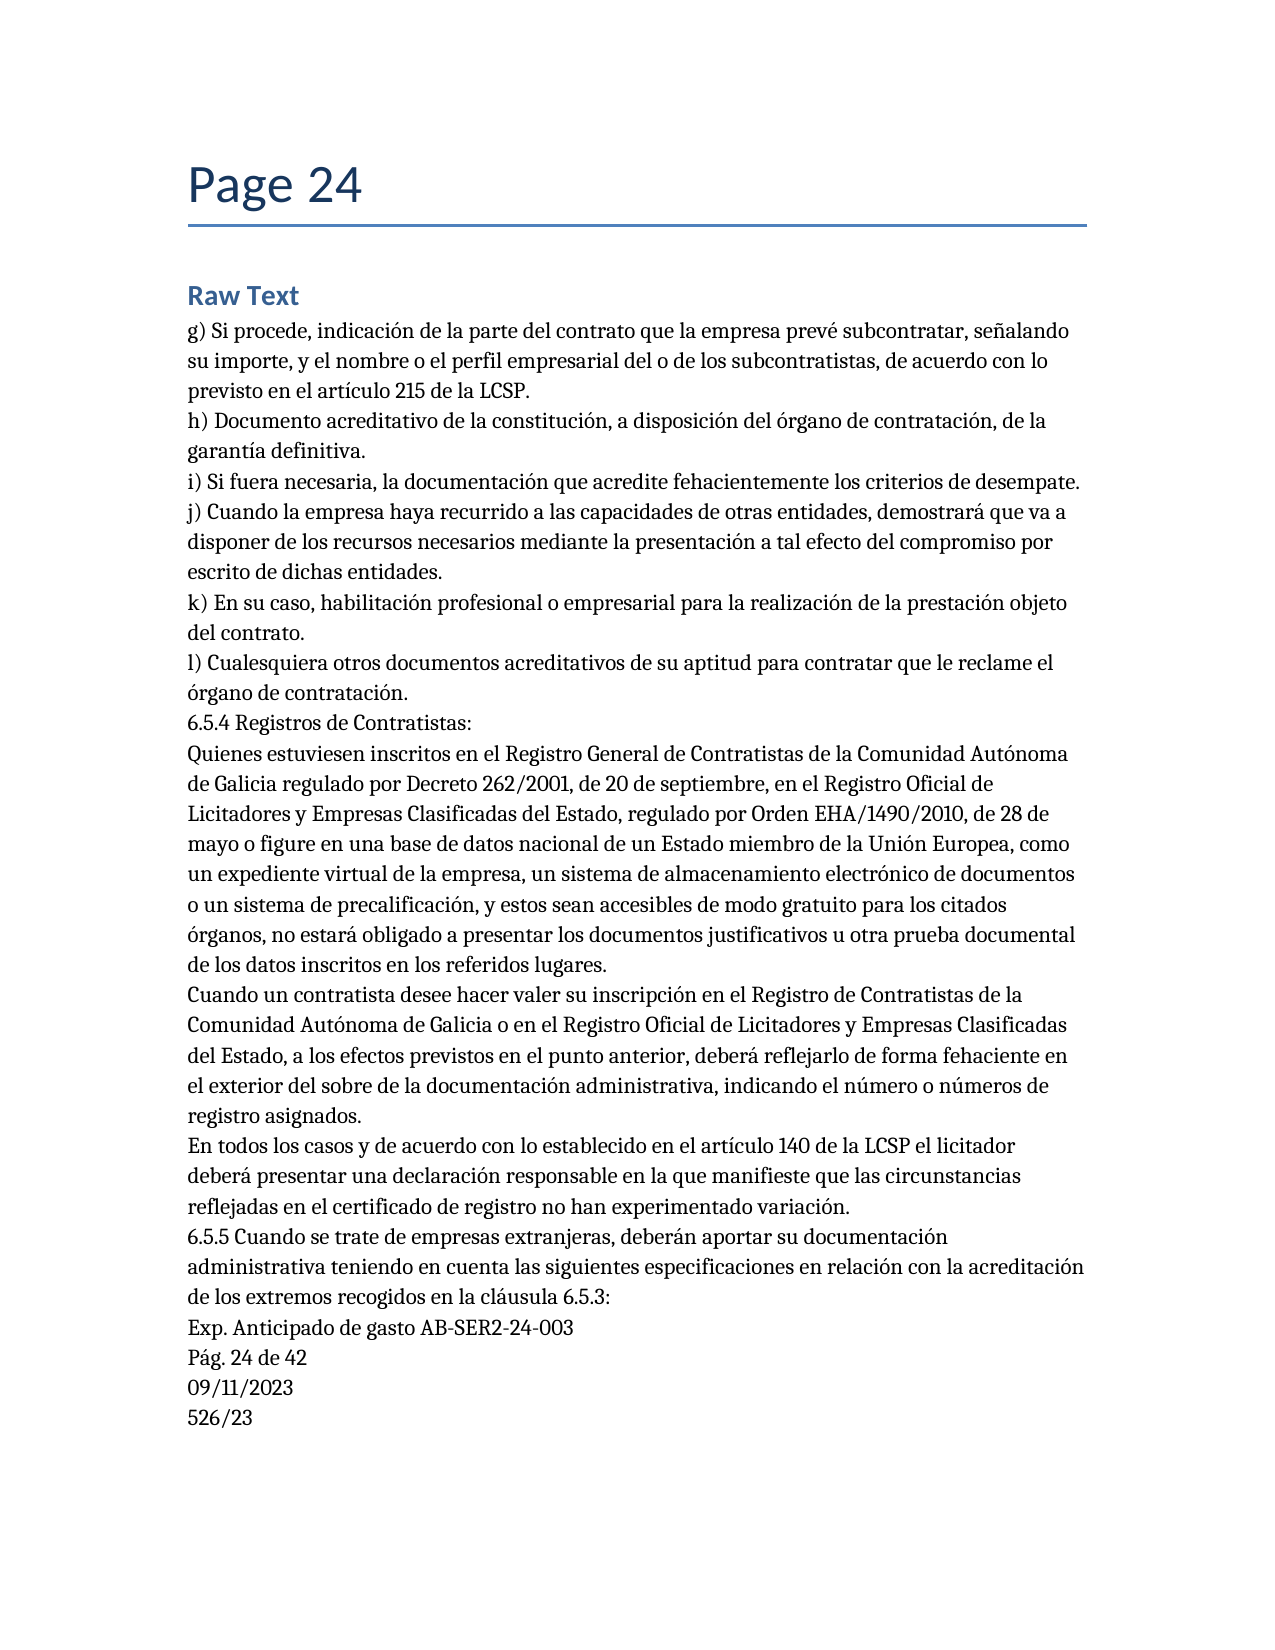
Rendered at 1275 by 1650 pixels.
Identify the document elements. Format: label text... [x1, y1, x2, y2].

text g) Si procede, indicación de la parte del contrato que la empresa prevé subcontratar, señalando su importe, y el nombre o el perfil empresarial del o de los subcontratistas, de acuerdo con lo previsto en el artículo 215 de la LCSP. h) Documento acreditativo de la constitución, a disposición del órgano de contratación, de la garantía definitiva. i) Si fuera necesaria, la documentación que acredite fehacientemente los criterios de desempate. j) Cuando la empresa haya recurrido a las capacidades de otras entidades, demostrará que va a disponer de los recursos necesarios mediante la presentación a tal efecto del compromiso por escrito de dichas entidades. k) En su caso, habilitación profesional o empresarial para la realización de la prestación objeto del contrato. l) Cualesquiera otros documentos acreditativos de su aptitud para contratar que le reclame el órgano de contratación. 6.5.4 Registros de Contratistas: Quienes estuviesen inscritos en el Registro General de Contratistas de la Comunidad Autónoma de Galicia regulado por Decreto 262/2001, de 20 de septiembre, en el Registro Oficial de Licitadores y Empresas Clasificadas del Estado, regulado por Orden EHA/1490/2010, de 28 de mayo o figure en una base de datos nacional de un Estado miembro de la Unión Europea, como un expediente virtual de la empresa, un sistema de almacenamiento electrónico de documentos o un sistema de precalificación, y estos sean accesibles de modo gratuito para los citados órganos, no estará obligado a presentar los documentos justificativos u otra prueba documental de los datos inscritos en los referidos lugares. Cuando un contratista desee hacer valer su inscripción en el Registro de Contratistas de la Comunidad Autónoma de Galicia o en el Registro Oficial de Licitadores y Empresas Clasificadas del Estado, a los efectos previstos en el punto anterior, deberá reflejarlo de forma fehaciente en el exterior del sobre de la documentación administrativa, indicando el número o números de registro asignados. En todos los casos y de acuerdo con lo establecido en el artículo 140 de la LCSP el licitador deberá presentar una declaración responsable en la que manifieste que las circunstancias reflejadas en el certificado de registro no han experimentado variación. 6.5.5 Cuando se trate de empresas extranjeras, deberán aportar su documentación administrativa teniendo en cuenta las siguientes especificaciones en relación con la acreditación de los extremos recogidos en la cláusula 6.5.3: Exp. Anticipado de gasto AB-SER2-24-003 Pág. 24 de 42 09/11/2023 526/23 [187, 317, 1087, 1431]
subtitle Raw Text [187, 277, 1087, 312]
title Page 24 [187, 150, 1087, 227]
